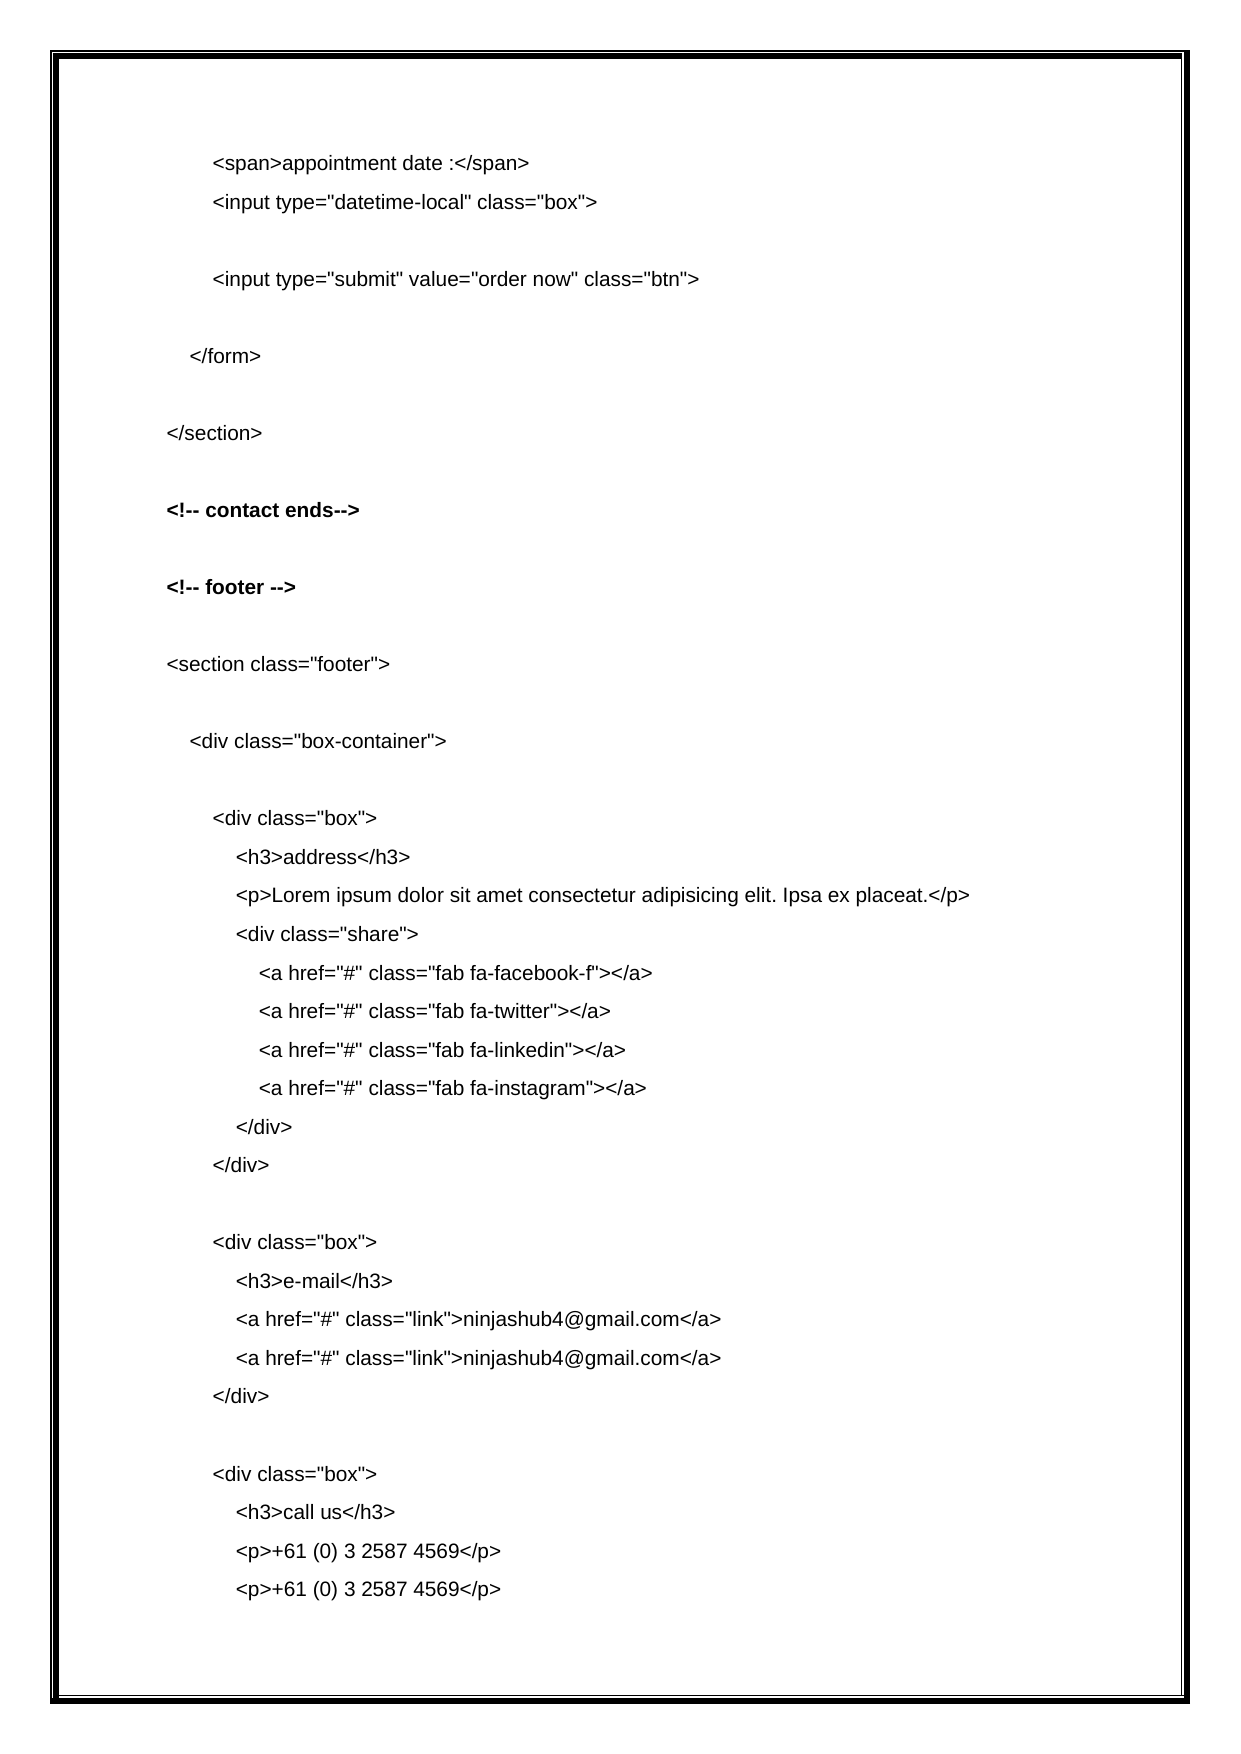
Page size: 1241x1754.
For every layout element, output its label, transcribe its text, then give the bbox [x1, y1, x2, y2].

text <a href="#" class="link">ninjashub4@gmail.com</a> [143, 1307, 1091, 1331]
text <a href="#" class="fab fa-facebook-f"></a> [143, 960, 1091, 984]
text <p>Lorem ipsum dolor sit amet consectetur adipisicing elit. Ipsa ex placeat.</p> [143, 883, 1091, 907]
text <a href="#" class="link">ninjashub4@gmail.com</a> [143, 1346, 1091, 1370]
text </div> [143, 1153, 1091, 1177]
text </section> [143, 421, 1091, 445]
text <h3>e-mail</h3> [143, 1269, 1091, 1293]
text <div class="box"> [143, 1461, 1091, 1485]
text <div class="box-container"> [143, 729, 1091, 753]
text <section class="footer"> [143, 652, 1091, 676]
text <div class="box"> [143, 806, 1091, 830]
text <a href="#" class="fab fa-instagram"></a> [143, 1076, 1091, 1100]
text </div> [143, 1114, 1091, 1138]
text <a href="#" class="fab fa-twitter"></a> [143, 999, 1091, 1023]
text <h3>address</h3> [143, 845, 1091, 869]
text <input type="submit" value="order now" class="btn"> [143, 267, 1091, 291]
text <!-- contact ends--> [143, 498, 1091, 522]
text <div class="share"> [143, 922, 1091, 946]
text </div> [143, 1384, 1091, 1408]
text <p>+61 (0) 3 2587 4569</p> [143, 1577, 1091, 1601]
text <span>appointment date :</span> [143, 151, 1091, 175]
text <h3>call us</h3> [143, 1500, 1091, 1524]
text <p>+61 (0) 3 2587 4569</p> [143, 1538, 1091, 1562]
text </form> [143, 344, 1091, 368]
text <input type="datetime-local" class="box"> [143, 189, 1091, 213]
text <a href="#" class="fab fa-linkedin"></a> [143, 1037, 1091, 1061]
text <!-- footer --> [143, 575, 1091, 599]
text <div class="box"> [143, 1230, 1091, 1254]
